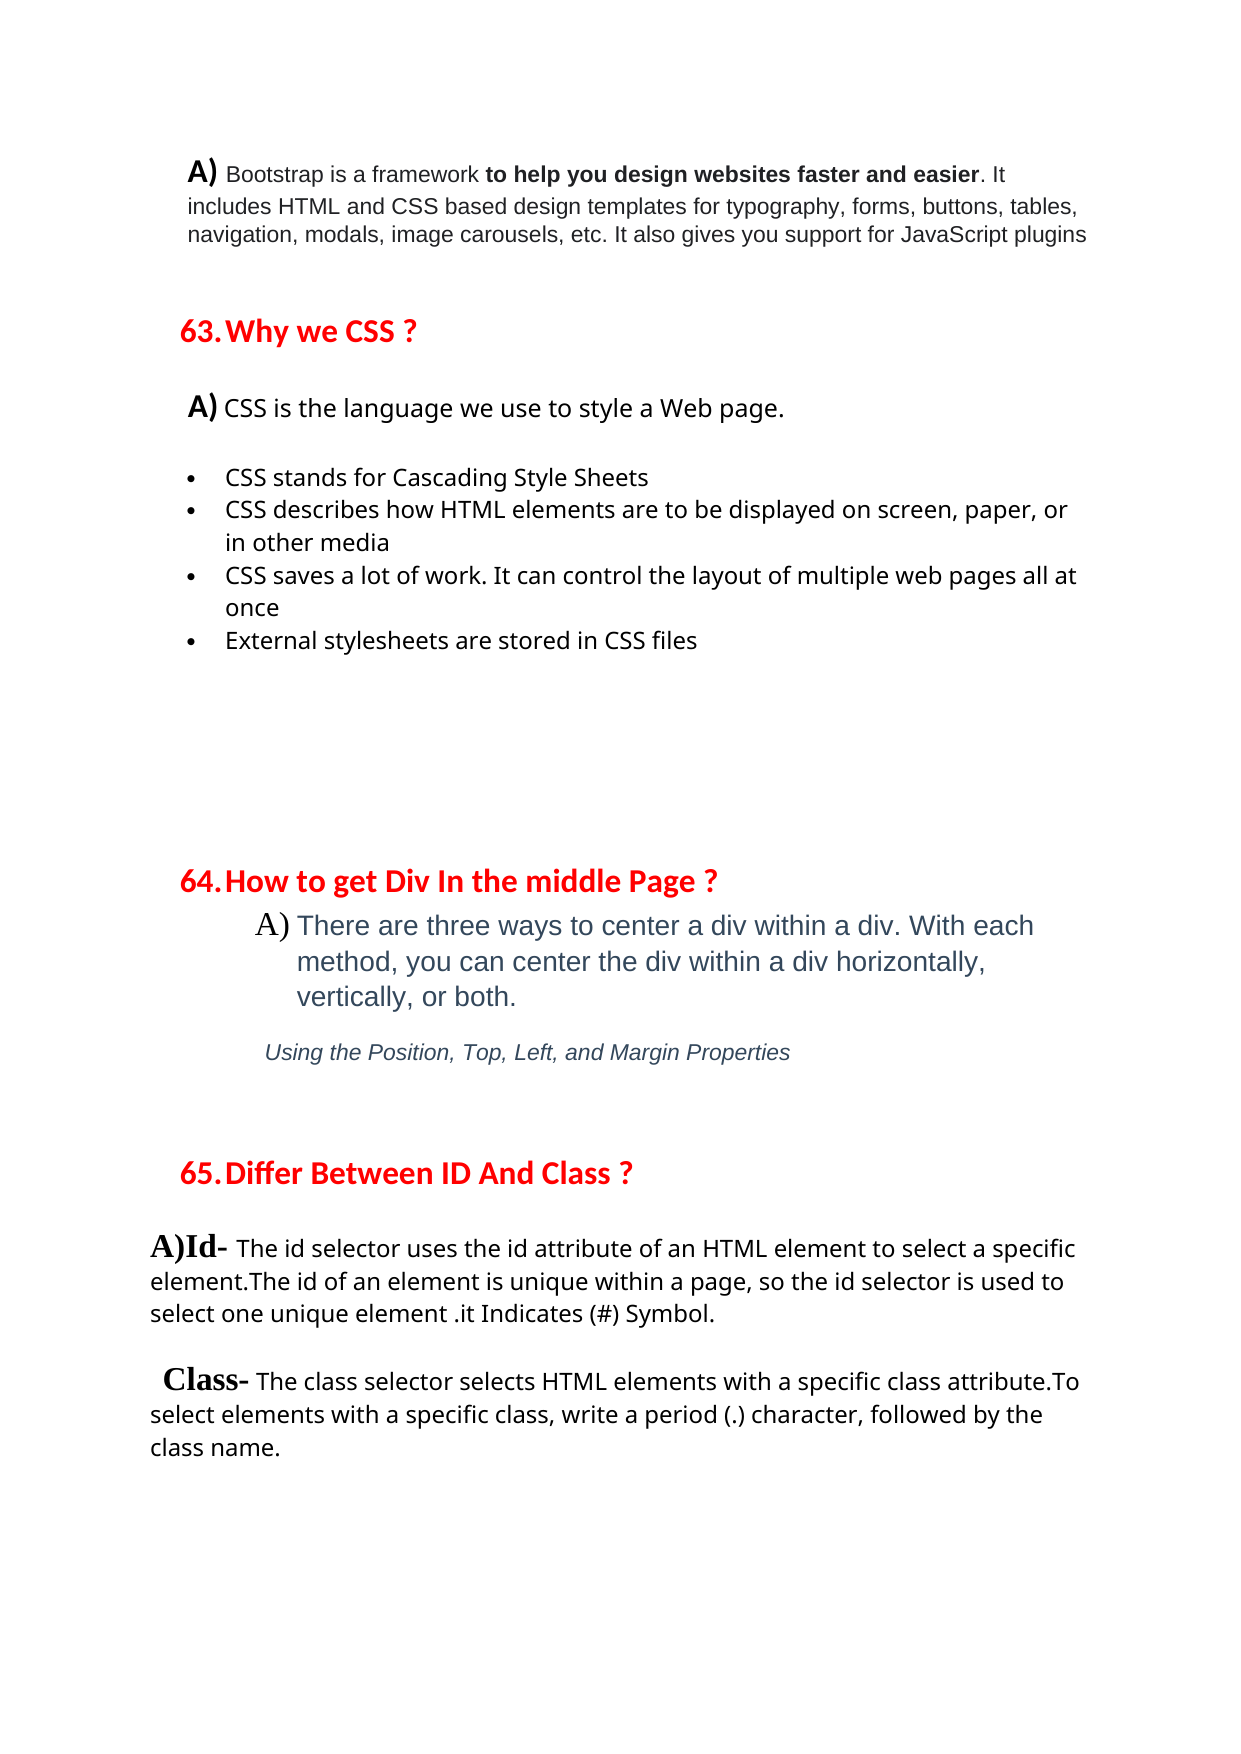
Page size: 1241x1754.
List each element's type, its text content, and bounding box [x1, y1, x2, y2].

list External stylesheets are stored in CSS files [187, 624, 1090, 656]
text Class- The class selector selects HTML elements with a specific class attribute.To select elements with a specific class, write a period (.) character, followed by the class name. [150, 1359, 1090, 1463]
list Differ Between ID And Class ? [179, 1152, 1090, 1193]
text A) Bootstrap is a framework to help you design websites faster and easier. It includes HTML and CSS based design templates for typography, forms, buttons, tables, navigation, modals, image carousels, etc. It also gives you support for JavaScript plugins [187, 150, 1090, 248]
list Why we CSS ? [179, 310, 1090, 351]
list There are three ways to center a div within a div. With each method, you can center the div within a div horizontally, vertically, or both. [254, 904, 1090, 1012]
subtitle Using the Position, Top, Left, and Margin Properties [150, 1031, 1090, 1065]
text A) CSS is the language we use to style a Web page. [150, 386, 1090, 426]
text A)Id- The id selector uses the id attribute of an HTML element to select a specific element.The id of an element is unique within a page, so the id selector is used to select one unique element .it Indicates (#) Symbol. [150, 1226, 1090, 1329]
list How to get Div In the middle Page ? [179, 860, 1090, 901]
list CSS stands for Cascading Style Sheets [187, 461, 1090, 493]
list CSS saves a lot of work. It can control the layout of multiple web pages all at once [187, 558, 1090, 624]
list CSS describes how HTML elements are to be displayed on screen, paper, or in other media [187, 493, 1090, 558]
